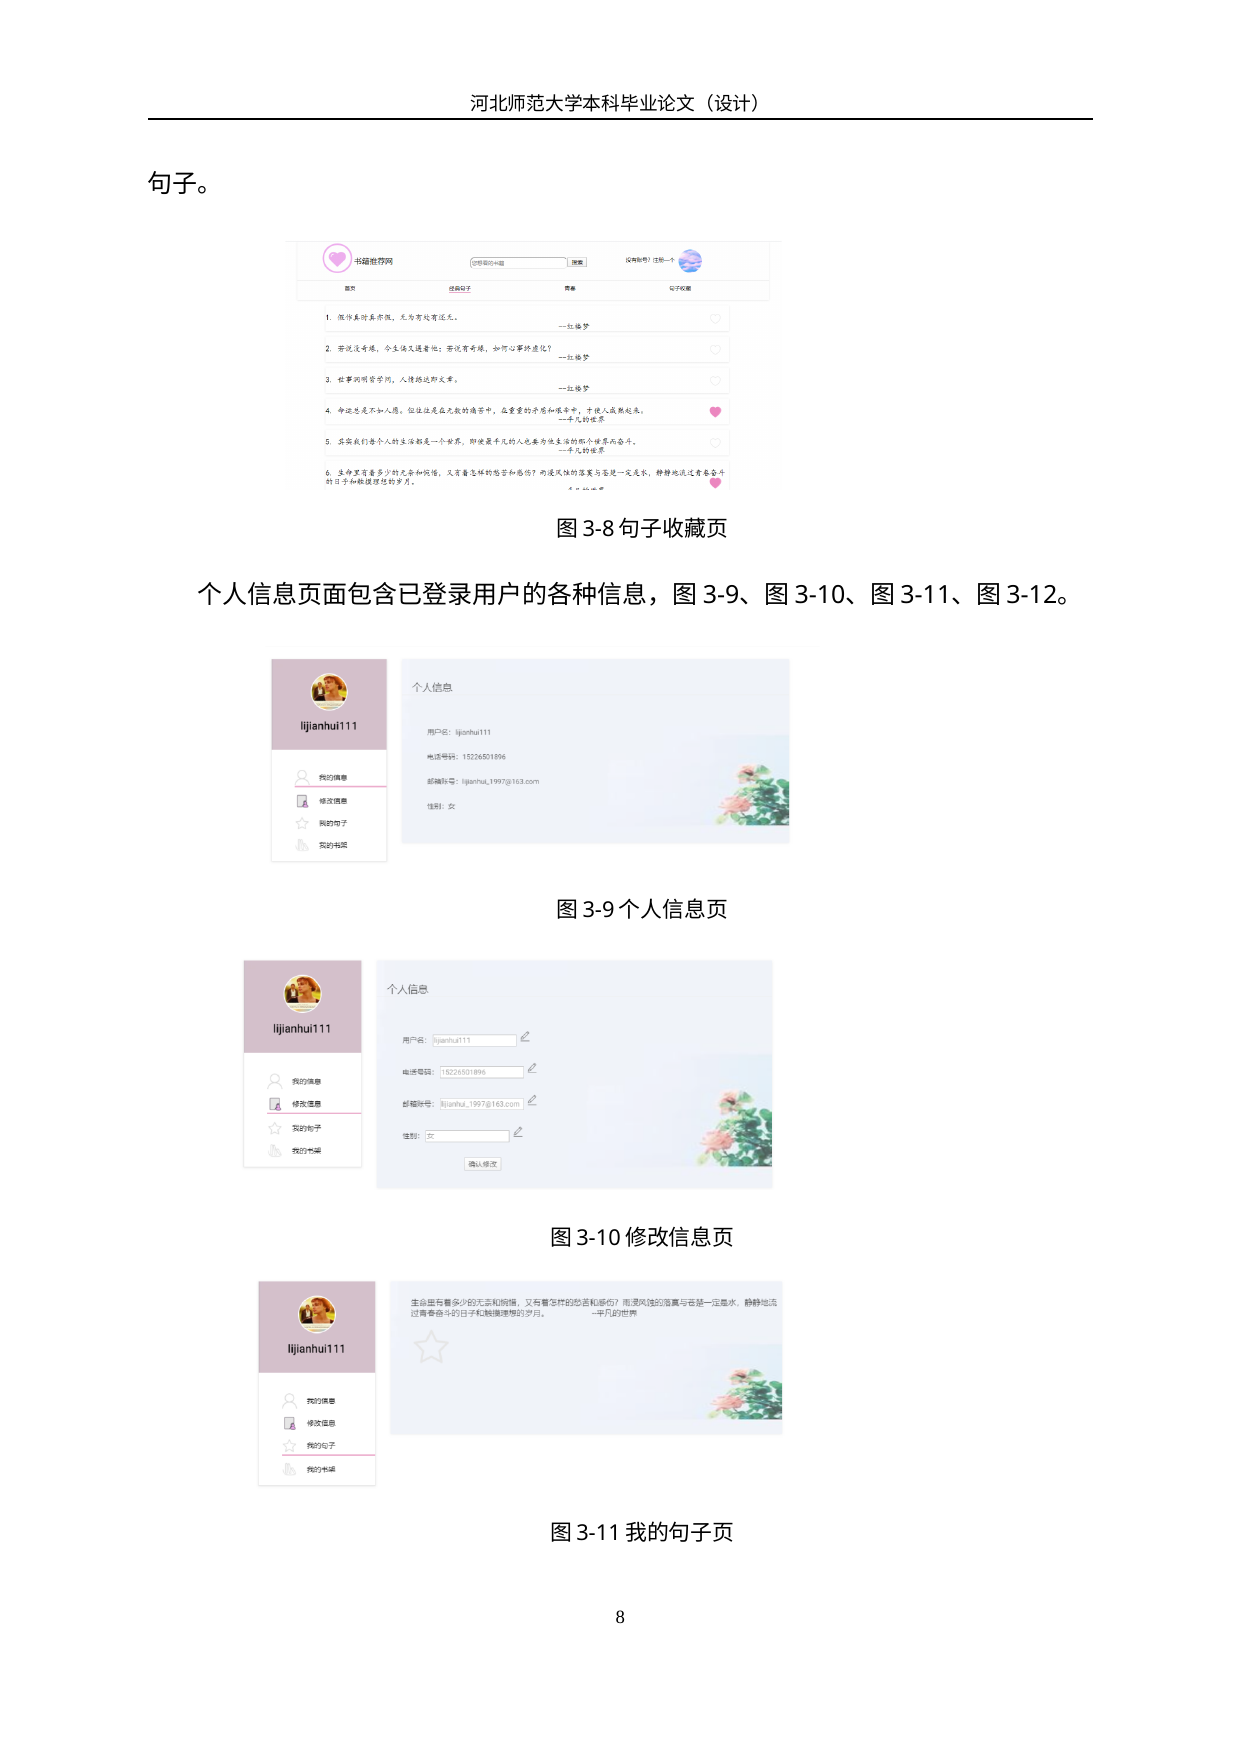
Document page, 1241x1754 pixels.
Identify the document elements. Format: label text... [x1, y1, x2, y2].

picture [250, 1274, 798, 1495]
text 图3-11我的句子页 [148, 1514, 1093, 1547]
picture [238, 955, 780, 1190]
text 个人信息页面包含已登录用户的各种信息，图3-9、图3-10、图3-11、图3-12。 [148, 560, 1093, 626]
text 图3-9个人信息页 [148, 891, 1093, 924]
text 经典句子收藏页面（图3-8）是我们将在页面上呈现优质书籍中广为流传的经典语录或者段落，而已登录用户可以根据自己的喜好来进行收藏，也可以看到自己收藏的句子。 [148, 148, 1093, 214]
text 图3-8句子收藏页 [148, 511, 1093, 544]
text 图3-10修改信息页 [148, 1220, 1093, 1253]
picture [265, 646, 820, 874]
picture [285, 240, 782, 490]
